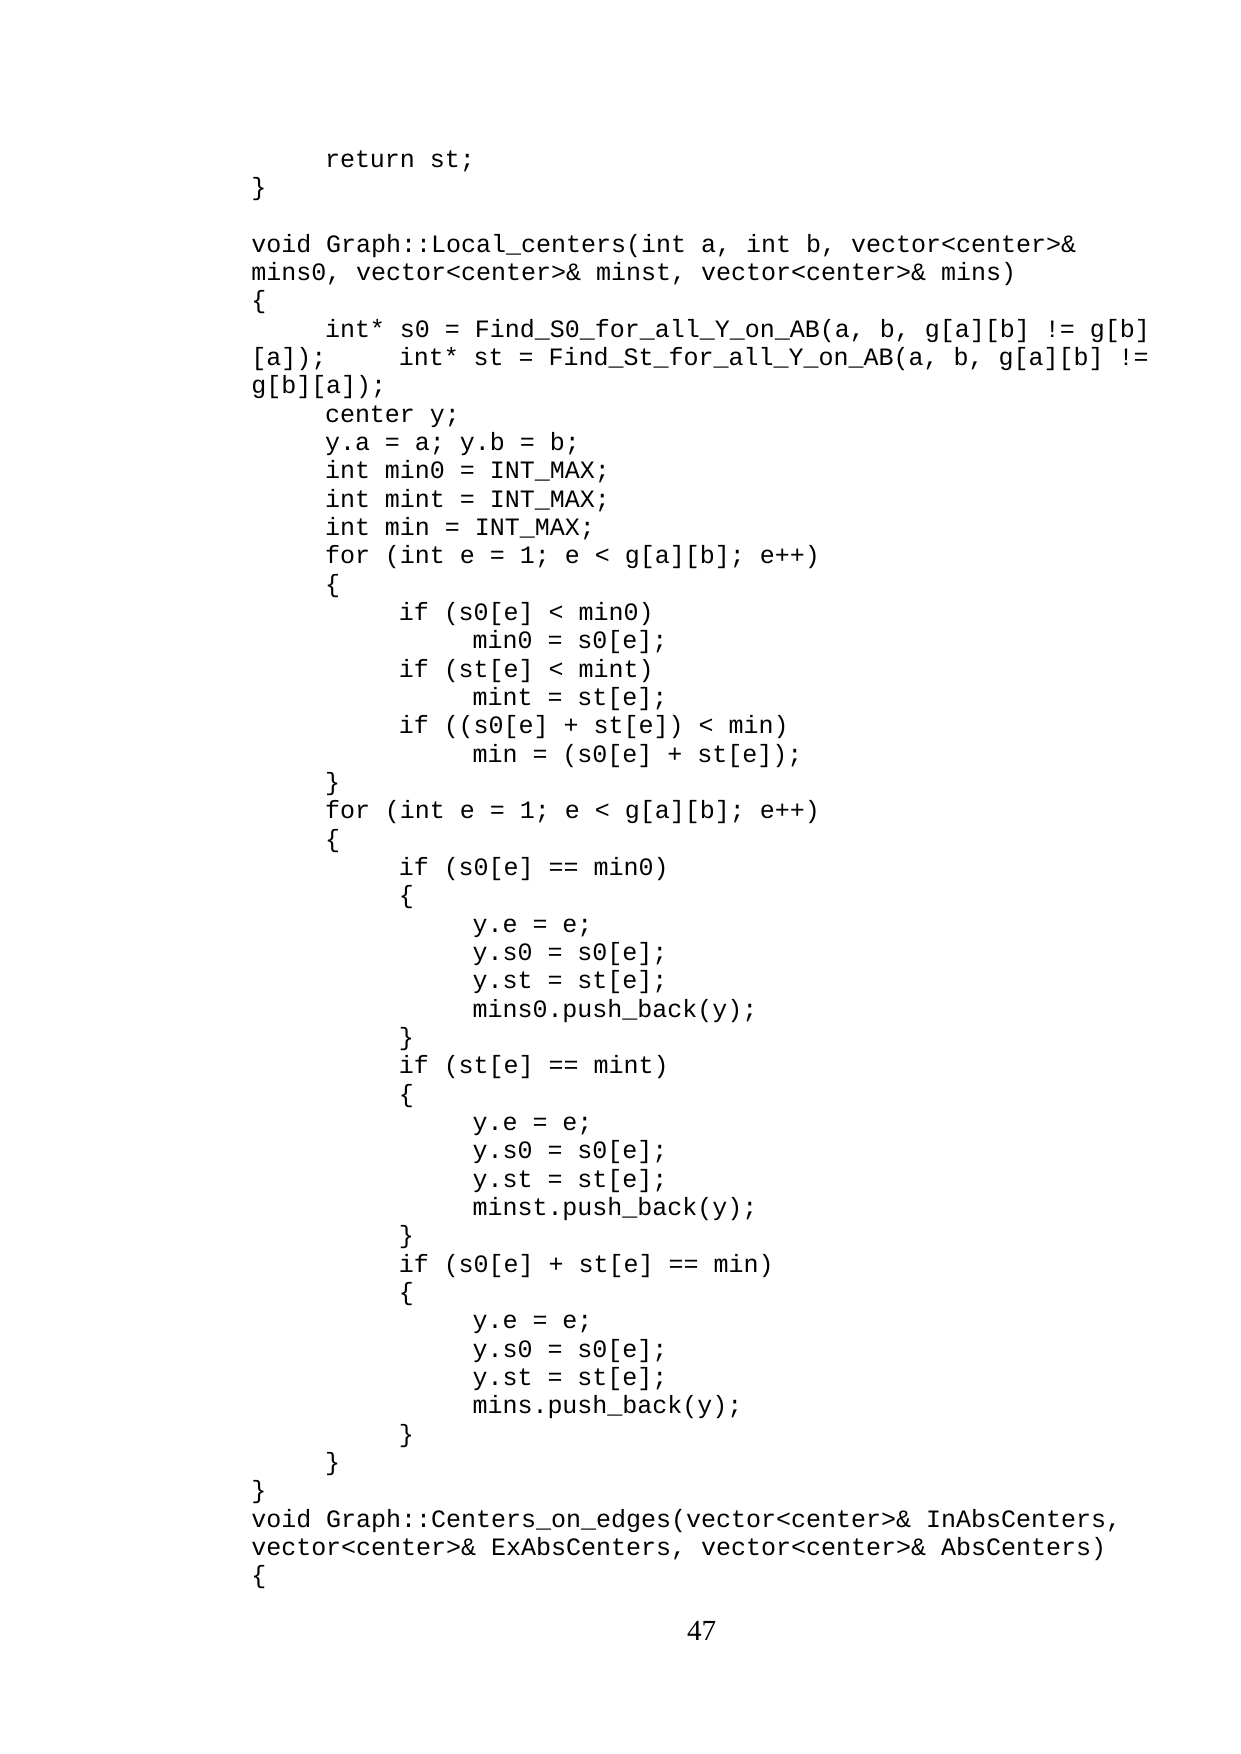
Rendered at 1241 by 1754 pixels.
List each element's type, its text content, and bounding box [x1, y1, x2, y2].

text if (st[e] == mint) [251, 1053, 1152, 1081]
text min = (s0[e] + st[e]); [251, 741, 1152, 770]
text y.s0 = s0[e]; [251, 940, 1152, 968]
text if ((s0[e] + st[e]) < min) [251, 713, 1152, 741]
text } [251, 770, 1152, 798]
text { [251, 288, 1152, 316]
text int min = INT_MAX; [251, 515, 1152, 543]
text if (s0[e] + st[e] == min) [251, 1251, 1152, 1280]
text { [251, 571, 1152, 600]
text y.st = st[e]; [251, 1365, 1152, 1393]
text y.e = e; [251, 1308, 1152, 1336]
text y.s0 = s0[e]; [251, 1138, 1152, 1166]
text minst.push_back(y); [251, 1195, 1152, 1223]
text y.e = e; [251, 1110, 1152, 1138]
text } [251, 1450, 1152, 1478]
text int mint = INT_MAX; [251, 486, 1152, 515]
text y.st = st[e]; [251, 968, 1152, 996]
text { [251, 1563, 1152, 1591]
text return st; [251, 146, 1152, 175]
text void Graph::Centers_on_edges(vector<center>& InAbsCenters, vector<center>& ExAbsCenters, vector<center>& AbsCenters) [251, 1506, 1152, 1563]
text } [251, 175, 1152, 203]
text for (int e = 1; e < g[a][b]; e++) [251, 798, 1152, 826]
text { [251, 1081, 1152, 1110]
text mint = st[e]; [251, 685, 1152, 713]
text { [251, 883, 1152, 911]
text y.st = st[e]; [251, 1166, 1152, 1195]
text int min0 = INT_MAX; [251, 458, 1152, 486]
text { [251, 826, 1152, 855]
text y.s0 = s0[e]; [251, 1336, 1152, 1365]
text y.a = a; y.b = b; [251, 430, 1152, 458]
text y.e = e; [251, 911, 1152, 940]
text mins0.push_back(y); [251, 996, 1152, 1025]
text if (s0[e] < min0) [251, 600, 1152, 628]
text } [251, 1223, 1152, 1251]
text int* s0 = Find_S0_for_all_Y_on_AB(a, b, g[a][b] != g[b][a]); int* st = Find_St_for_all_Y_on_AB(a, b, g[a][b] != g[b][a]); [251, 316, 1152, 401]
text min0 = s0[e]; [251, 628, 1152, 656]
text for (int e = 1; e < g[a][b]; e++) [251, 543, 1152, 571]
text void Graph::Local_centers(int a, int b, vector<center>& mins0, vector<center>& minst, vector<center>& mins) [251, 231, 1152, 288]
text } [251, 1421, 1152, 1450]
text if (st[e] < mint) [251, 656, 1152, 685]
text center y; [251, 401, 1152, 430]
text } [251, 1025, 1152, 1053]
text { [251, 1280, 1152, 1308]
text } [251, 1478, 1152, 1506]
text mins.push_back(y); [251, 1393, 1152, 1421]
text if (s0[e] == min0) [251, 855, 1152, 883]
